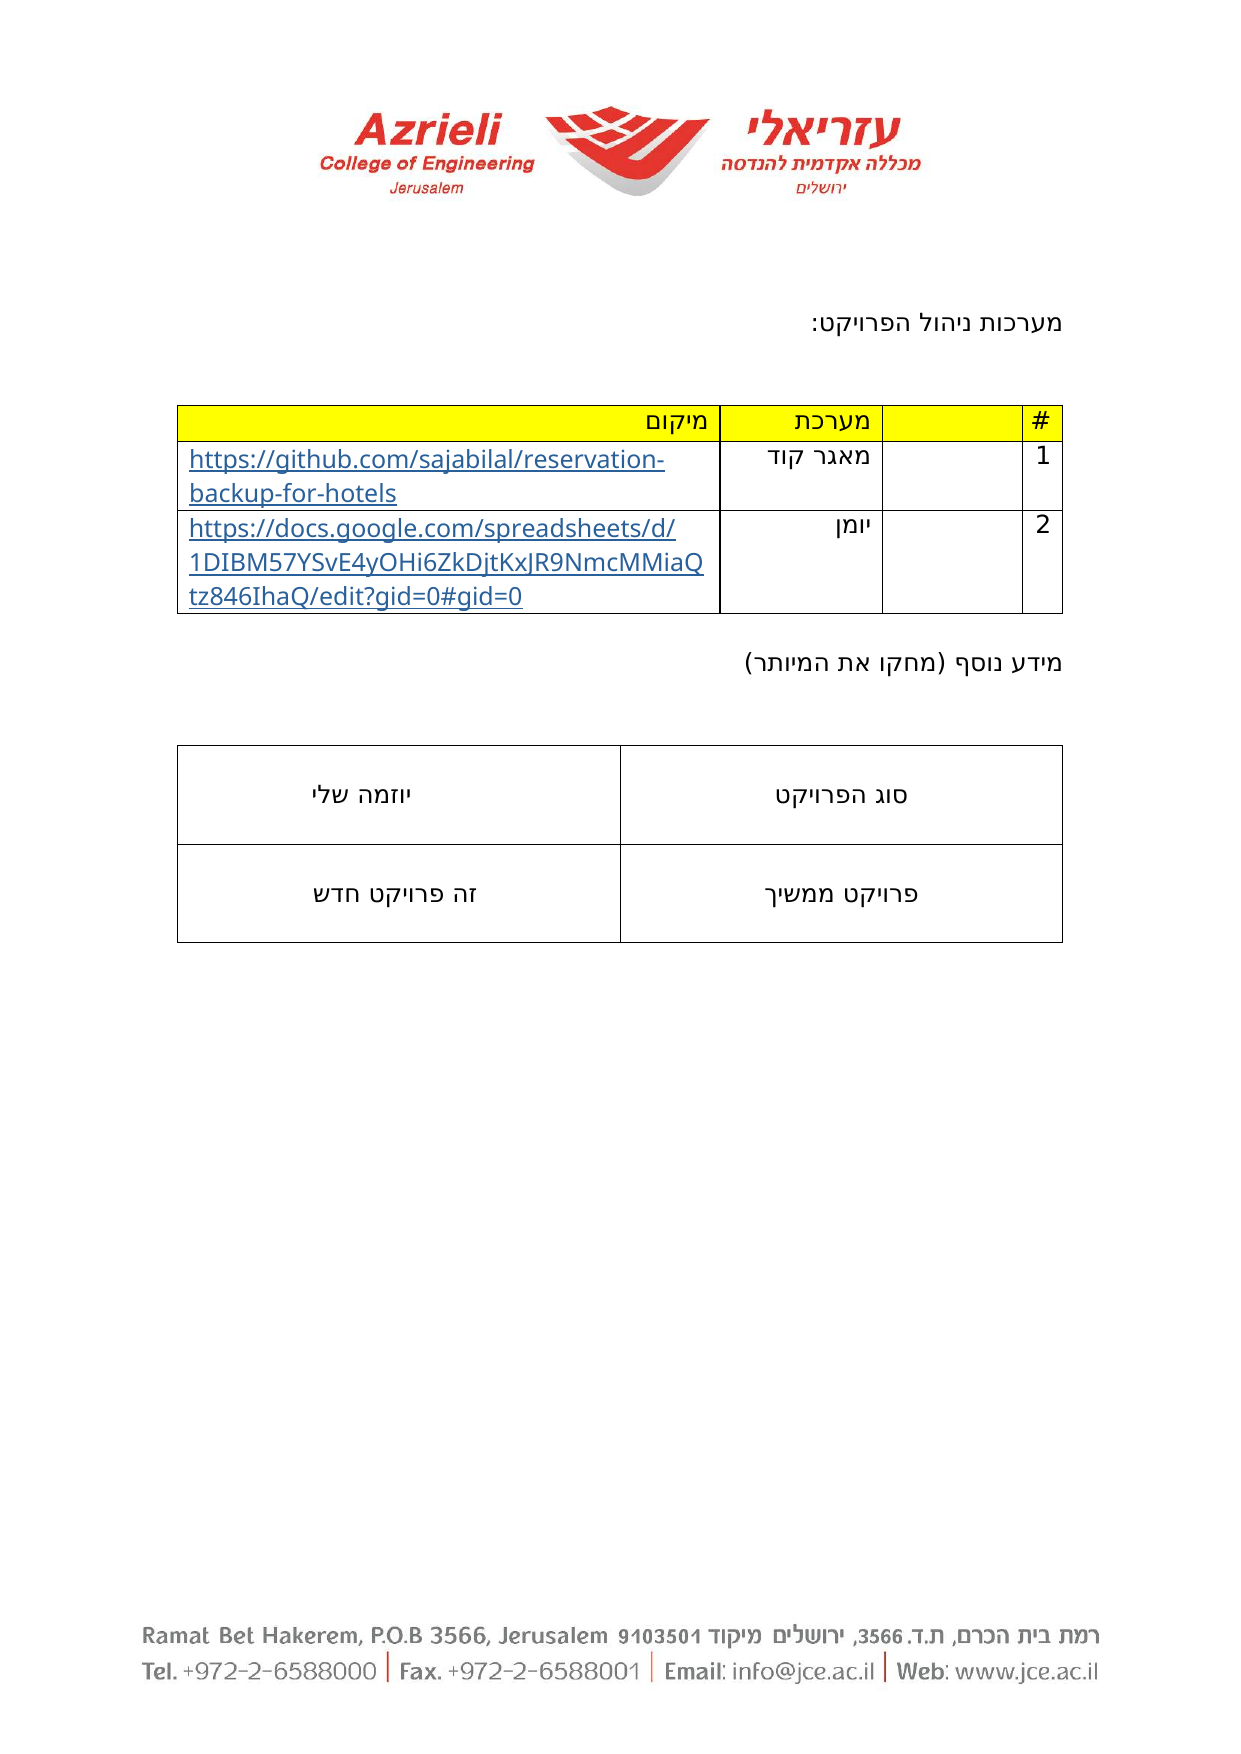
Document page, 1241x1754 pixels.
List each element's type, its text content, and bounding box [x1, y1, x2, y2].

table_cell זה פרויקט חדש [178, 845, 620, 942]
table_cell יומן [721, 511, 882, 613]
table_cell פרויקט ממשיך [621, 845, 1062, 942]
table_header [883, 406, 1022, 441]
table_header # [1023, 406, 1062, 441]
table_cell מאגר קוד [721, 442, 882, 510]
table_header יוזמה שלי [178, 746, 620, 844]
table_cell [883, 442, 1022, 510]
table_cell 1 [1023, 442, 1062, 510]
text מידע נוסף (מחקו את המיותר) [177, 648, 1063, 677]
table_cell [883, 511, 1022, 613]
table_header מיקום [178, 406, 719, 441]
table_cell 2 [1023, 511, 1062, 613]
text מערכות ניהול הפרויקט: [177, 308, 1063, 337]
picture [107, 1605, 1133, 1714]
table_cell https://docs.google.com/spreadsheets/d/1DIBM57YSvE4yOHi6ZkDjtKxJR9NmcMMiaQtz846IhaQ/edit?gid=0#gid=0 [178, 511, 719, 613]
table_cell https://github.com/sajabilal/reservation-backup-for-hotels [178, 442, 719, 510]
table_header סוג הפרויקט [621, 746, 1062, 844]
table_header מערכת [721, 406, 882, 441]
picture [42, 44, 1199, 221]
